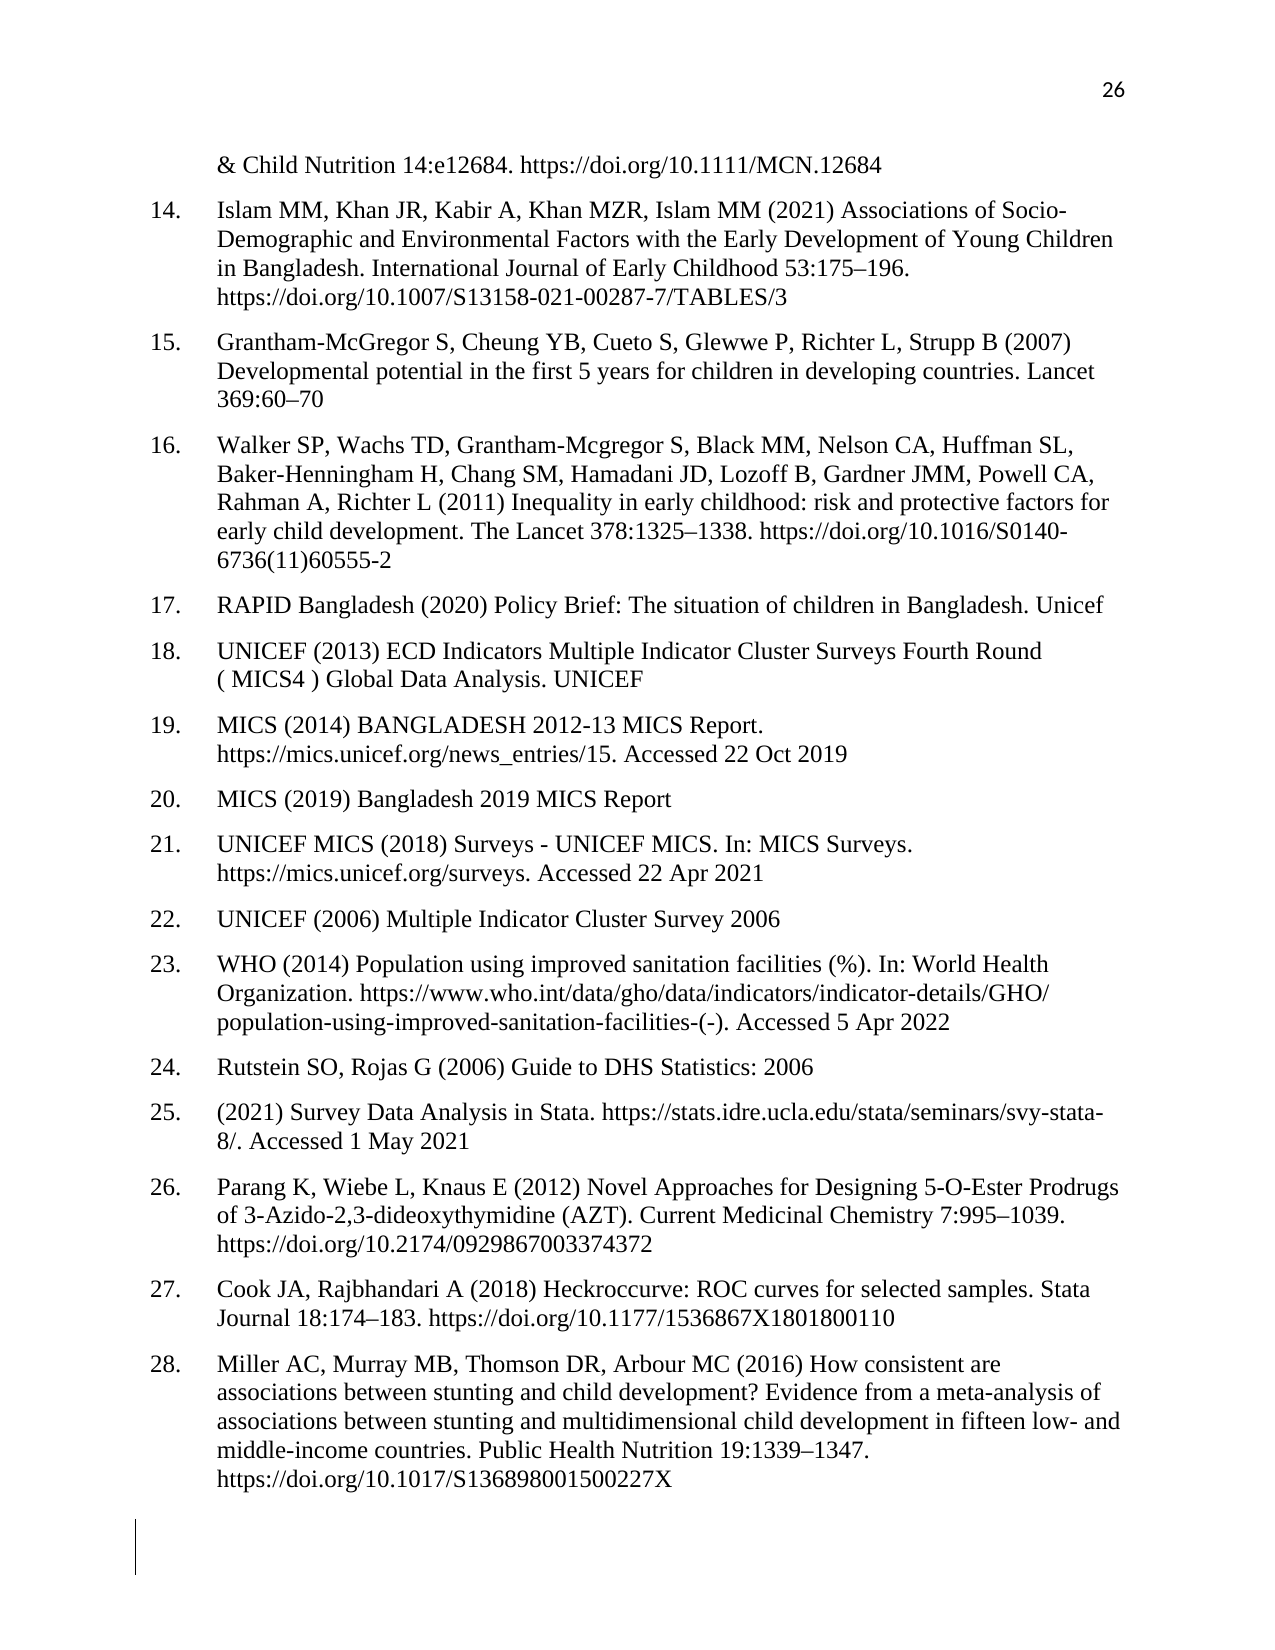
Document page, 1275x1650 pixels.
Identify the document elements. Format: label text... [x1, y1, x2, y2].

text 25. (2021) Survey Data Analysis in Stata. https://stats.idre.ucla.edu/stata/seminars/svy-stata-8/. Accessed 1 May 2021 [150, 1097, 1125, 1155]
text 15. Grantham-McGregor S, Cheung YB, Cueto S, Glewwe P, Richter L, Strupp B (2007) Developmental potential in the first 5 years for children in developing countries. Lancet 369:60–70 [150, 327, 1125, 413]
text 19. MICS (2014) BANGLADESH 2012-13 MICS Report. https://mics.unicef.org/news_entries/15. Accessed 22 Oct 2019 [150, 710, 1125, 767]
text 16. Walker SP, Wachs TD, Grantham-Mcgregor S, Black MM, Nelson CA, Huffman SL, Baker-Henningham H, Chang SM, Hamadani JD, Lozoff B, Gardner JMM, Powell CA, Rahman A, Richter L (2011) Inequality in early childhood: risk and protective factors for early child development. The Lancet 378:1325–1338. https://doi.org/10.1016/S0140-6736(11)60555-2 [150, 430, 1125, 574]
text 18. UNICEF (2013) ECD Indicators Multiple Indicator Cluster Surveys Fourth Round ( MICS4 ) Global Data Analysis. UNICEF [150, 636, 1125, 693]
text 17. RAPID Bangladesh (2020) Policy Brief: The situation of children in Bangladesh. Unicef [150, 590, 1125, 619]
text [150, 150, 1125, 179]
text 28. Miller AC, Murray MB, Thomson DR, Arbour MC (2016) How consistent are associations between stunting and child development? Evidence from a meta-analysis of associations between stunting and multidimensional child development in fifteen low- and middle-income countries. Public Health Nutrition 19:1339–1347. https://doi.org/10.1017/S136898001500227X [150, 1349, 1125, 1492]
text 27. Cook JA, Rajbhandari A (2018) Heckroccurve: ROC curves for selected samples. Stata Journal 18:174–183. https://doi.org/10.1177/1536867X1801800110 [150, 1274, 1125, 1332]
text 21. UNICEF MICS (2018) Surveys - UNICEF MICS. In: MICS Surveys. https://mics.unicef.org/surveys. Accessed 22 Apr 2021 [150, 829, 1125, 887]
text 26. Parang K, Wiebe L, Knaus E (2012) Novel Approaches for Designing 5-O-Ester Prodrugs of 3-Azido-2,3-dideoxythymidine (AZT). Current Medicinal Chemistry 7:995–1039. https://doi.org/10.2174/0929867003374372 [150, 1172, 1125, 1258]
text 22. UNICEF (2006) Multiple Indicator Cluster Survey 2006 [150, 904, 1125, 932]
text 23. WHO (2014) Population using improved sanitation facilities (%). In: World Health Organization. https://www.who.int/data/gho/data/indicators/indicator-details/GHO/population-using-improved-sanitation-facilities-(-). Accessed 5 Apr 2022 [150, 949, 1125, 1035]
text 14. Islam MM, Khan JR, Kabir A, Khan MZR, Islam MM (2021) Associations of Socio-Demographic and Environmental Factors with the Early Development of Young Children in Bangladesh. International Journal of Early Childhood 53:175–196. https://doi.org/10.1007/S13158-021-00287-7/TABLES/3 [150, 195, 1125, 310]
text 20. MICS (2019) Bangladesh 2019 MICS Report [150, 784, 1125, 813]
text 24. Rutstein SO, Rojas G (2006) Guide to DHS Statistics: 2006 [150, 1052, 1125, 1081]
